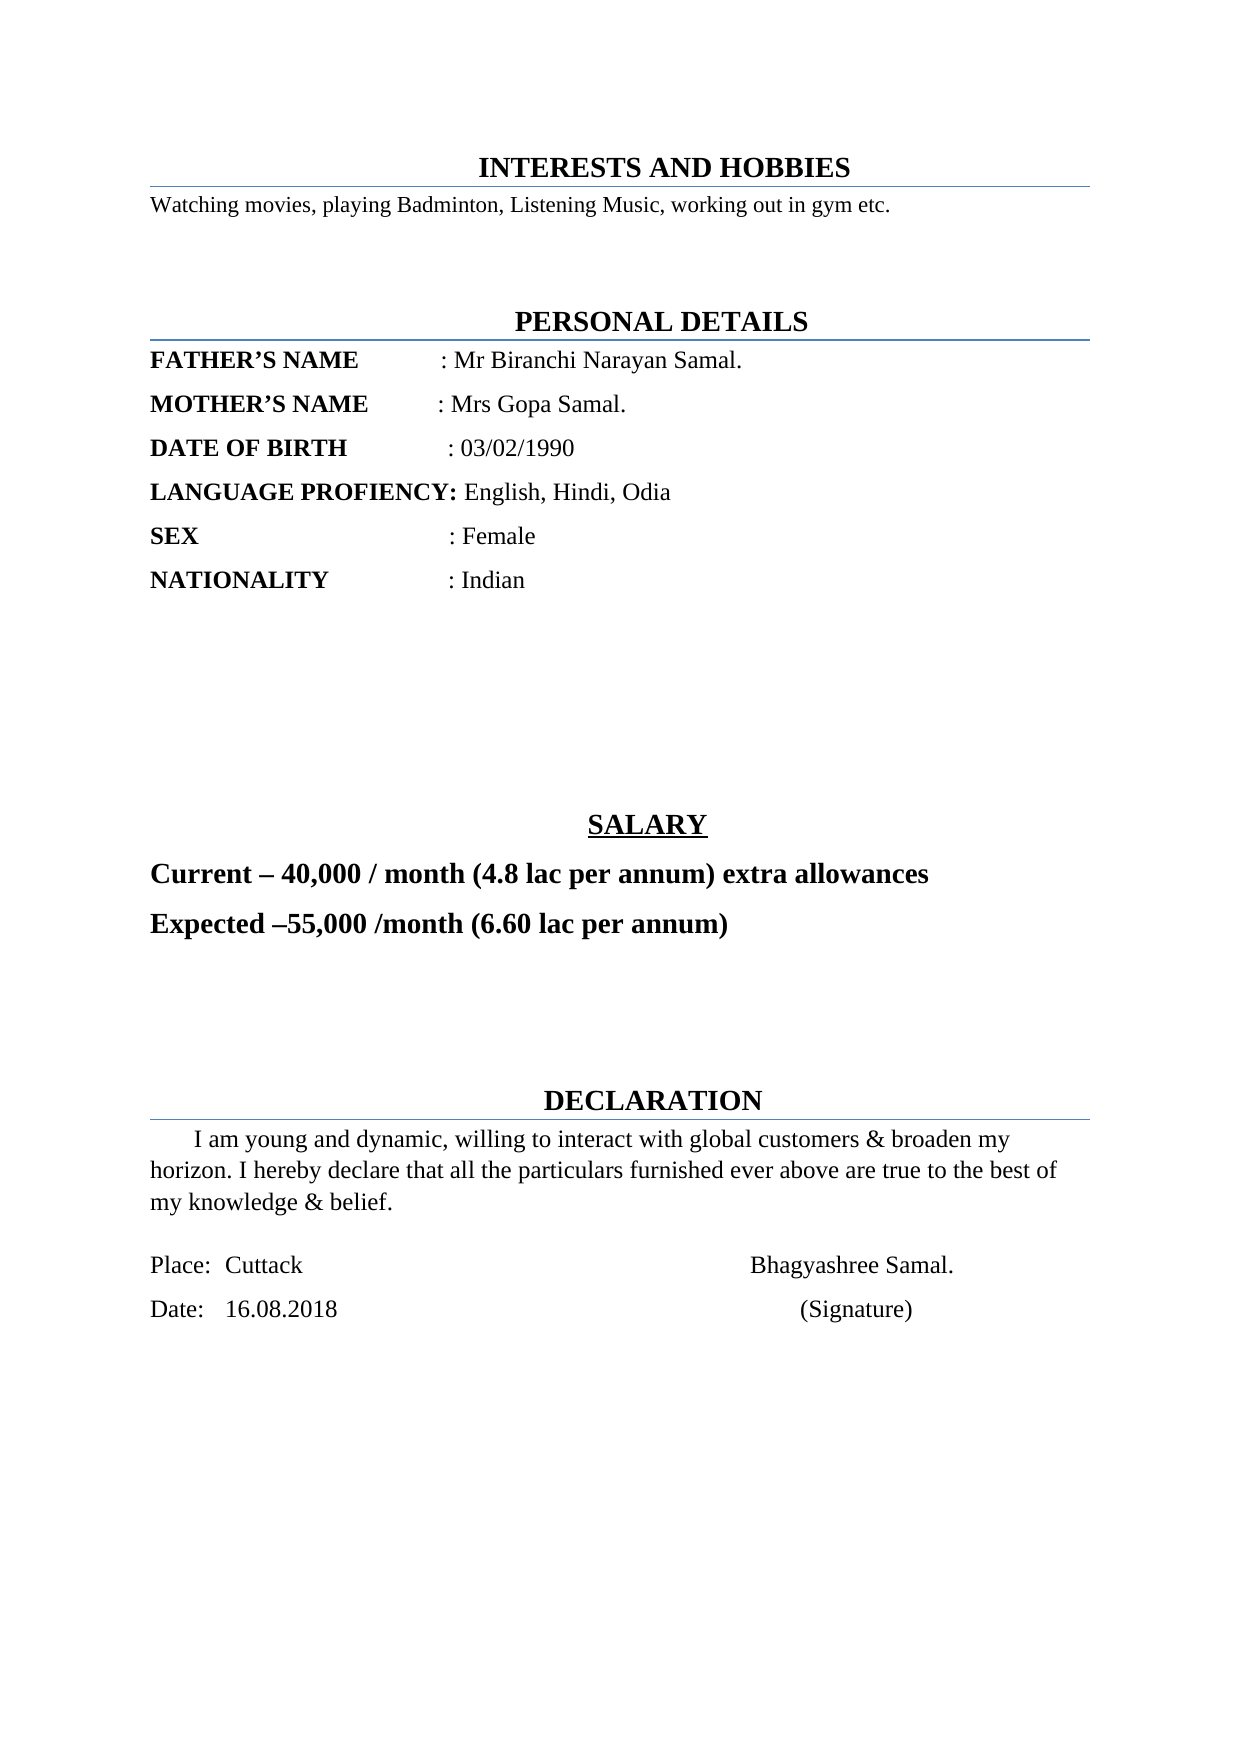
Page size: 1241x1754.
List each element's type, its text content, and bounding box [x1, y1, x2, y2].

text SEX : Female [150, 521, 1090, 550]
text FATHER’S NAME : Mr Biranchi Narayan Samal. [150, 345, 1090, 373]
text NATIONALITY : Indian [150, 565, 1090, 594]
text DATE OF BIRTH : 03/02/1990 [150, 433, 1090, 462]
text Expected –55,000 /month (6.60 lac per annum) [150, 906, 1090, 939]
text SALARY [150, 807, 1090, 841]
subtitle INTERESTS AND HOBBIES [150, 150, 1090, 186]
text Date: 16.08.2018 (Signature) [150, 1294, 1090, 1323]
subtitle PERSONAL DETAILS [150, 304, 1090, 339]
text Watching movies, playing Badminton, Listening Music, working out in gym etc. [150, 191, 1090, 217]
text Current – 40,000 / month (4.8 lac per annum) extra allowances [150, 857, 1090, 890]
text MOTHER’S NAME : Mrs Gopa Samal. [150, 389, 1090, 418]
text LANGUAGE PROFIENCY: English, Hindi, Odia [150, 477, 1090, 506]
text I am young and dynamic, willing to interact with global customers & broaden my horizon. I hereby declare that all the particulars furnished ever above are true to the best of my knowledge & belief. Place: Cuttack Bhagyashree Samal. [150, 1124, 1090, 1279]
subtitle DECLARATION [150, 1083, 1090, 1119]
